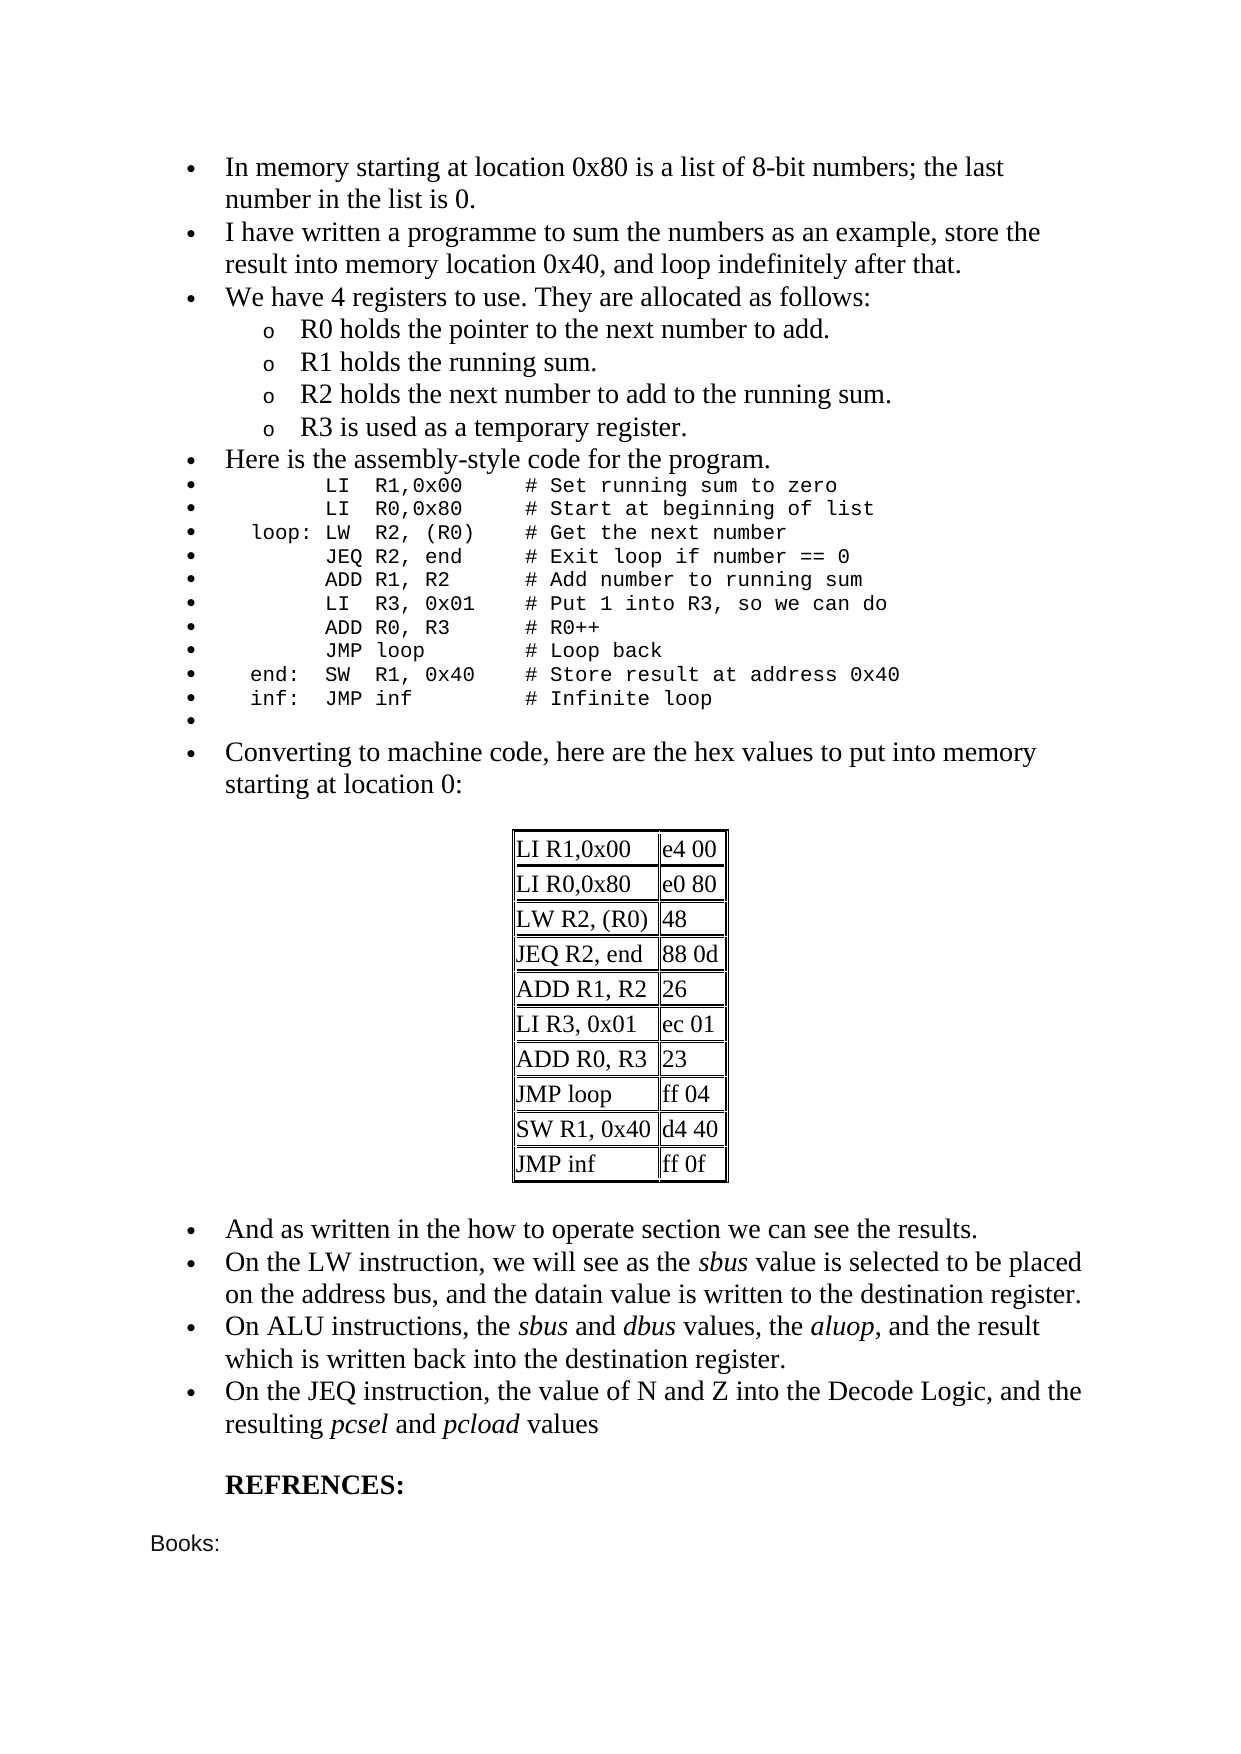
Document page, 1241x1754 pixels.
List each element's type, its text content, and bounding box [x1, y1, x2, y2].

table_cell ADD R1, R2 [515, 969, 658, 1004]
list JEQ R2, end # Exit loop if number == 0 [187, 546, 1090, 569]
list R2 holds the next number to add to the running sum. [262, 377, 1090, 410]
table_cell 48 [661, 899, 726, 934]
list inf: JMP inf # Infinite loop [187, 688, 1090, 711]
table_cell d4 40 [660, 1110, 727, 1145]
table_cell LW R2, (R0) [515, 899, 658, 934]
table_cell ADD R0, R3 [515, 1040, 658, 1074]
table_cell JMP inf [513, 1145, 659, 1180]
list On the LW instruction, we will see as the sbus value is selected to be placed on the address bus, and the datain value is written to the destination register. [187, 1245, 1090, 1309]
list ADD R0, R3 # R0++ [187, 617, 1090, 640]
list ADD R1, R2 # Add number to running sum [187, 569, 1090, 593]
table_cell 23 [661, 1040, 726, 1074]
list Here is the assembly-style code for the program. [187, 442, 1090, 475]
list On ALU instructions, the sbus and dbus values, the aluop, and the result which is written back into the destination register. [187, 1309, 1090, 1374]
table_cell LI R0,0x80 [515, 864, 658, 899]
list I have written a programme to sum the numbers as an example, store the result into memory location 0x40, and loop indefinitely after that. [187, 215, 1090, 279]
table_cell e0 80 [661, 864, 725, 899]
list loop: LW R2, (R0) # Get the next number [187, 522, 1090, 546]
list On the JEQ instruction, the value of N and Z into the Decode Logic, and the resulting pcsel and pcload values [187, 1374, 1090, 1439]
list And as written in the how to operate section we can see the results. [187, 1212, 1090, 1245]
list R1 holds the running sum. [262, 344, 1090, 377]
list end: SW R1, 0x40 # Store result at address 0x40 [187, 664, 1090, 688]
list We have 4 registers to use. They are allocated as follows: [187, 279, 1090, 312]
table_cell 26 [661, 969, 726, 1004]
table_header e4 00 [660, 832, 725, 864]
list JMP loop # Loop back [187, 640, 1090, 664]
table_cell JEQ R2, end [515, 934, 658, 969]
table_cell SW R1, 0x40 [513, 1110, 659, 1145]
list LI R3, 0x01 # Put 1 into R3, so we can do [187, 593, 1090, 617]
table_cell 88 0d [661, 934, 726, 969]
table_header LI R1,0x00 [515, 832, 659, 864]
table_cell ff 04 [661, 1075, 726, 1110]
table_cell ff 0f [660, 1145, 727, 1180]
table_cell LI R3, 0x01 [515, 1004, 658, 1039]
text REFRENCES: [225, 1468, 1090, 1501]
list In memory starting at location 0x80 is a list of 8-bit numbers; the last number in the list is 0. [187, 150, 1090, 215]
list R3 is used as a temporary register. [262, 410, 1090, 442]
list Converting to machine code, here are the hex values to put into memory starting at location 0: [187, 735, 1090, 800]
table_cell JMP loop [515, 1075, 658, 1110]
table_cell ec 01 [661, 1004, 726, 1039]
list LI R1,0x00 # Set running sum to zero [187, 475, 1090, 498]
list R0 holds the pointer to the next number to add. [262, 312, 1090, 344]
list LI R0,0x80 # Start at beginning of list [187, 498, 1090, 522]
text Books: [150, 1530, 1090, 1556]
